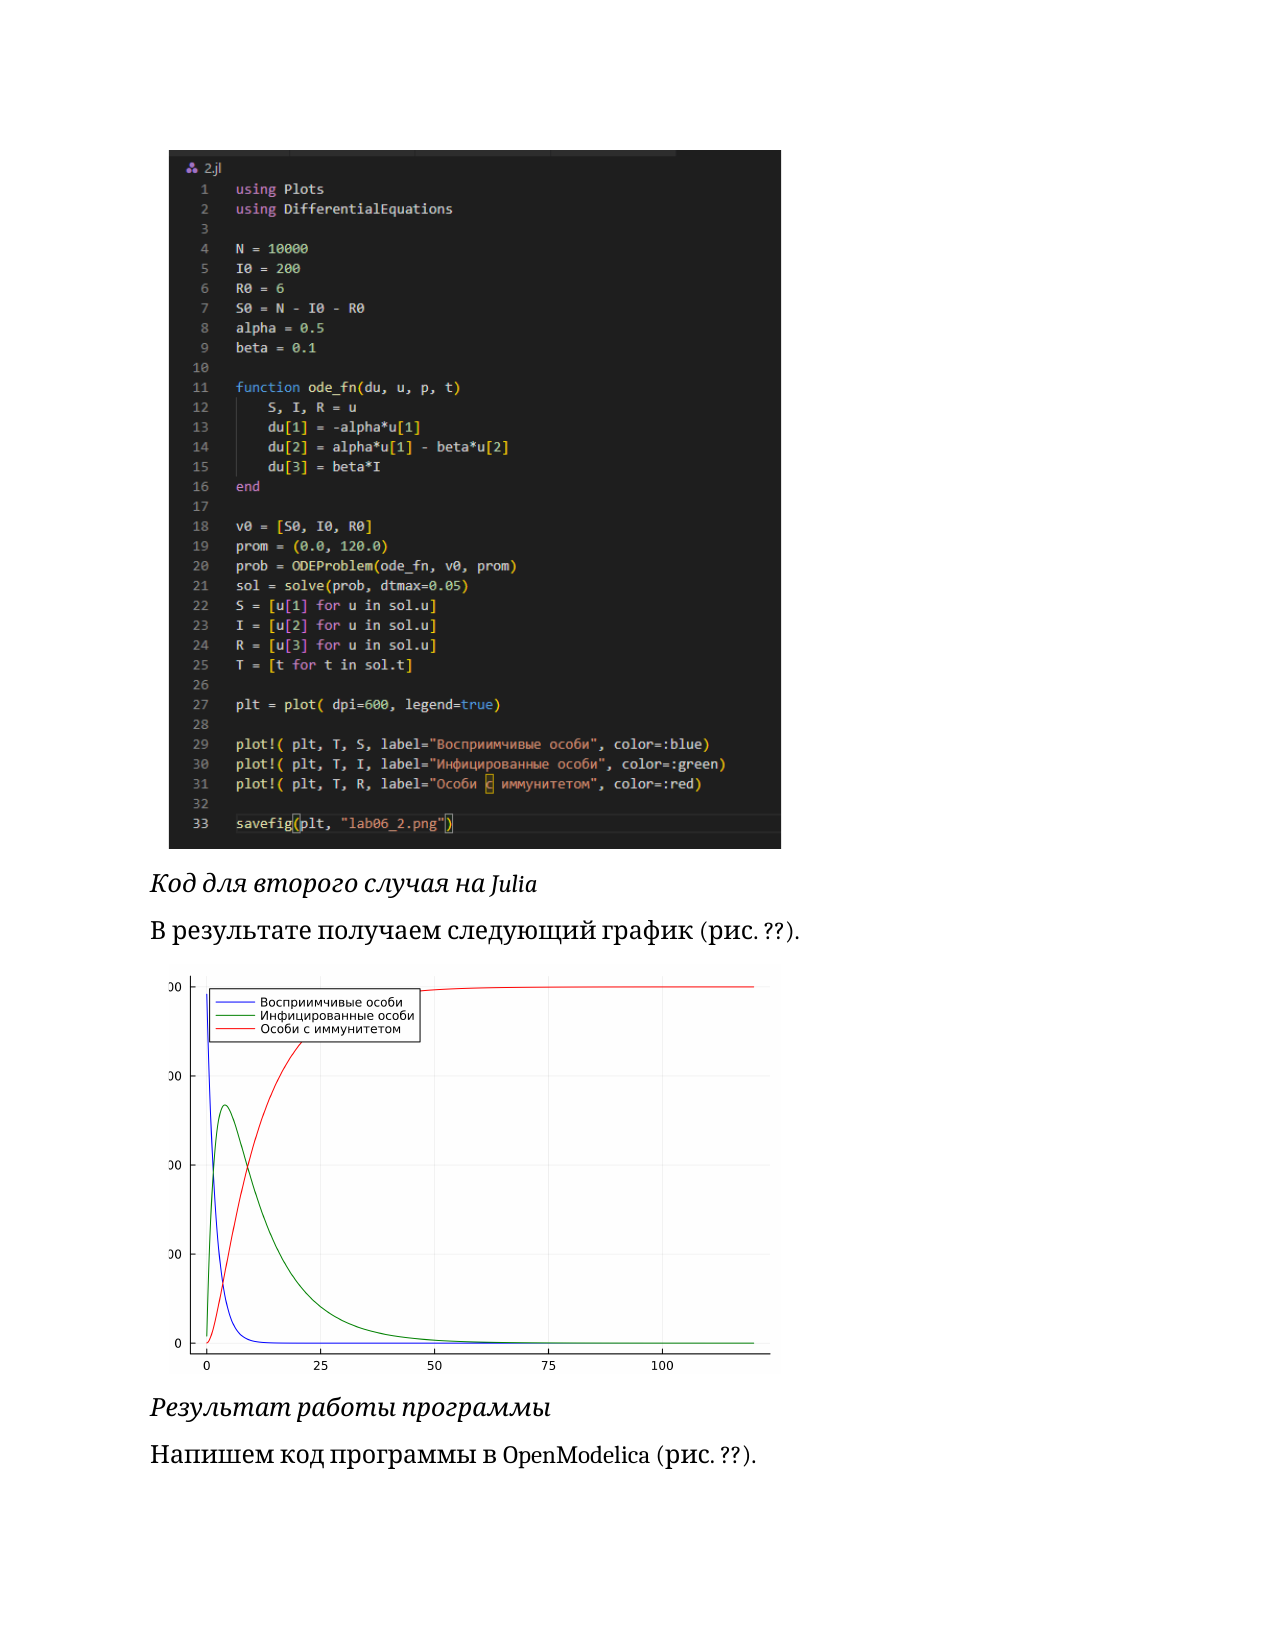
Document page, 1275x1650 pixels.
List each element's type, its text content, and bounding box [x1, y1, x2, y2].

text Результат работы программы [150, 1394, 1125, 1423]
picture [168, 964, 782, 1374]
text Напишем код программы в OpenModelica (рис. ??). [150, 1441, 1125, 1470]
text В результате получаем следующий график (рис. ??). [150, 917, 1125, 946]
text Код для второго случая на Julia [150, 870, 1125, 898]
picture [168, 150, 782, 849]
